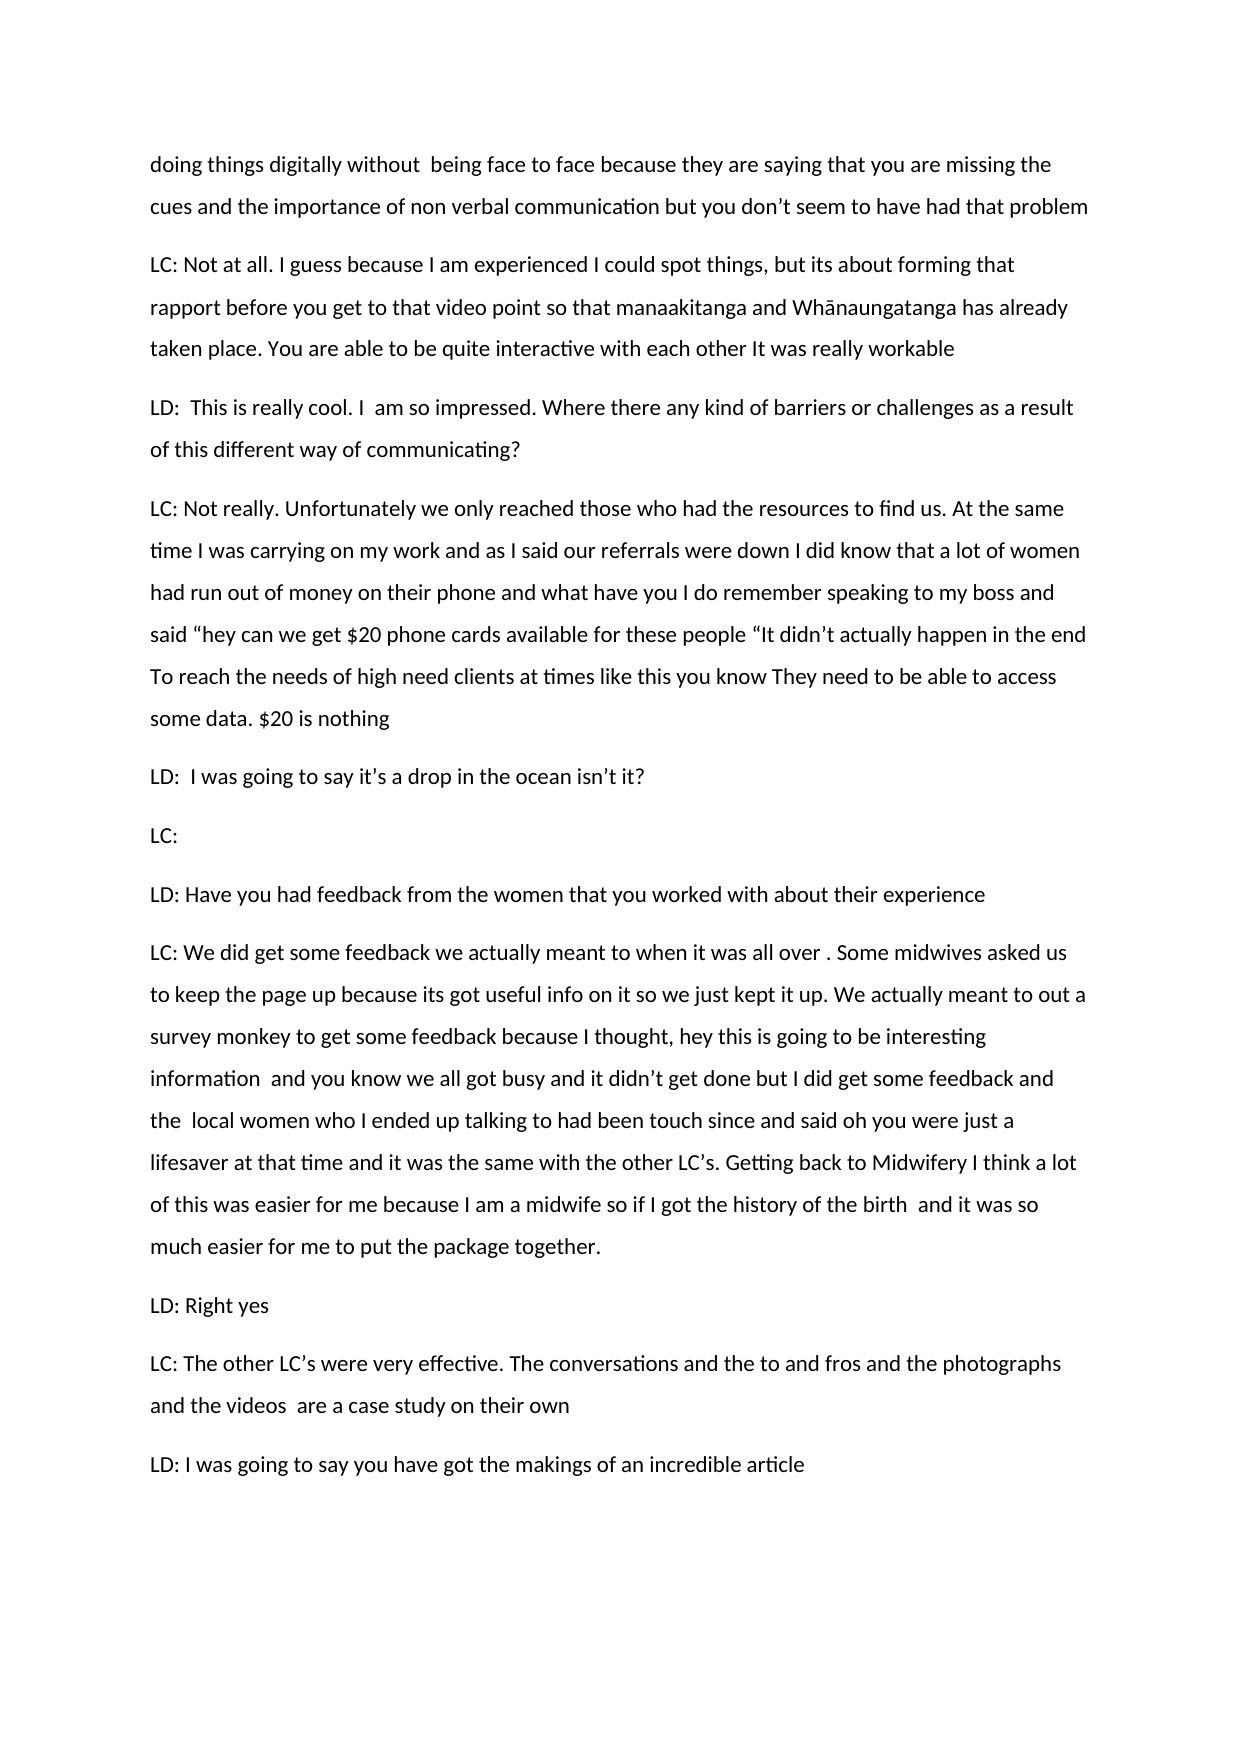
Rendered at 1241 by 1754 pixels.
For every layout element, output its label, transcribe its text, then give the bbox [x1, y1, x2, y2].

text LC: Not really. Unfortunately we only reached those who had the resources to find us. At the same time I was carrying on my work and as I said our referrals were down I did know that a lot of women had run out of money on their phone and what have you I do remember speaking to my boss and said “hey can we get $20 phone cards available for these people “It didn’t actually happen in the end To reach the needs of high need clients at times like this you know They need to be able to access some data. $20 is nothing [150, 494, 1090, 732]
text LD: Have you had feedback from the women that you worked with about their experience [150, 880, 1090, 908]
text LC: We did get some feedback we actually meant to when it was all over . Some midwives asked us to keep the page up because its got useful info on it so we just kept it up. We actually meant to out a survey monkey to get some feedback because I thought, hey this is going to be interesting information and you know we all got busy and it didn’t get done but I did get some feedback and the local women who I ended up talking to had been touch since and said oh you were just a lifesaver at that time and it was the same with the other LC’s. Getting back to Midwifery I think a lot of this was easier for me because I am a midwife so if I got the history of the birth and it was so much easier for me to put the package together. [150, 938, 1090, 1260]
text LC: The other LC’s were very effective. The conversations and the to and fros and the photographs and the videos are a case study on their own [150, 1349, 1090, 1419]
text LC: [150, 821, 1090, 849]
text LD: Right yes [150, 1291, 1090, 1319]
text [150, 150, 1090, 220]
text LD: I was going to say you have got the makings of an incredible article [150, 1450, 1090, 1478]
text LD: This is really cool. I am so impressed. Where there any kind of barriers or challenges as a result of this different way of communicating? [150, 393, 1090, 463]
text LC: Not at all. I guess because I am experienced I could spot things, but its about forming that rapport before you get to that video point so that manaakitanga and Whānaungatanga has already taken place. You are able to be quite interactive with each other It was really workable [150, 251, 1090, 363]
text LD: I was going to say it’s a drop in the ocean isn’t it? [150, 762, 1090, 790]
